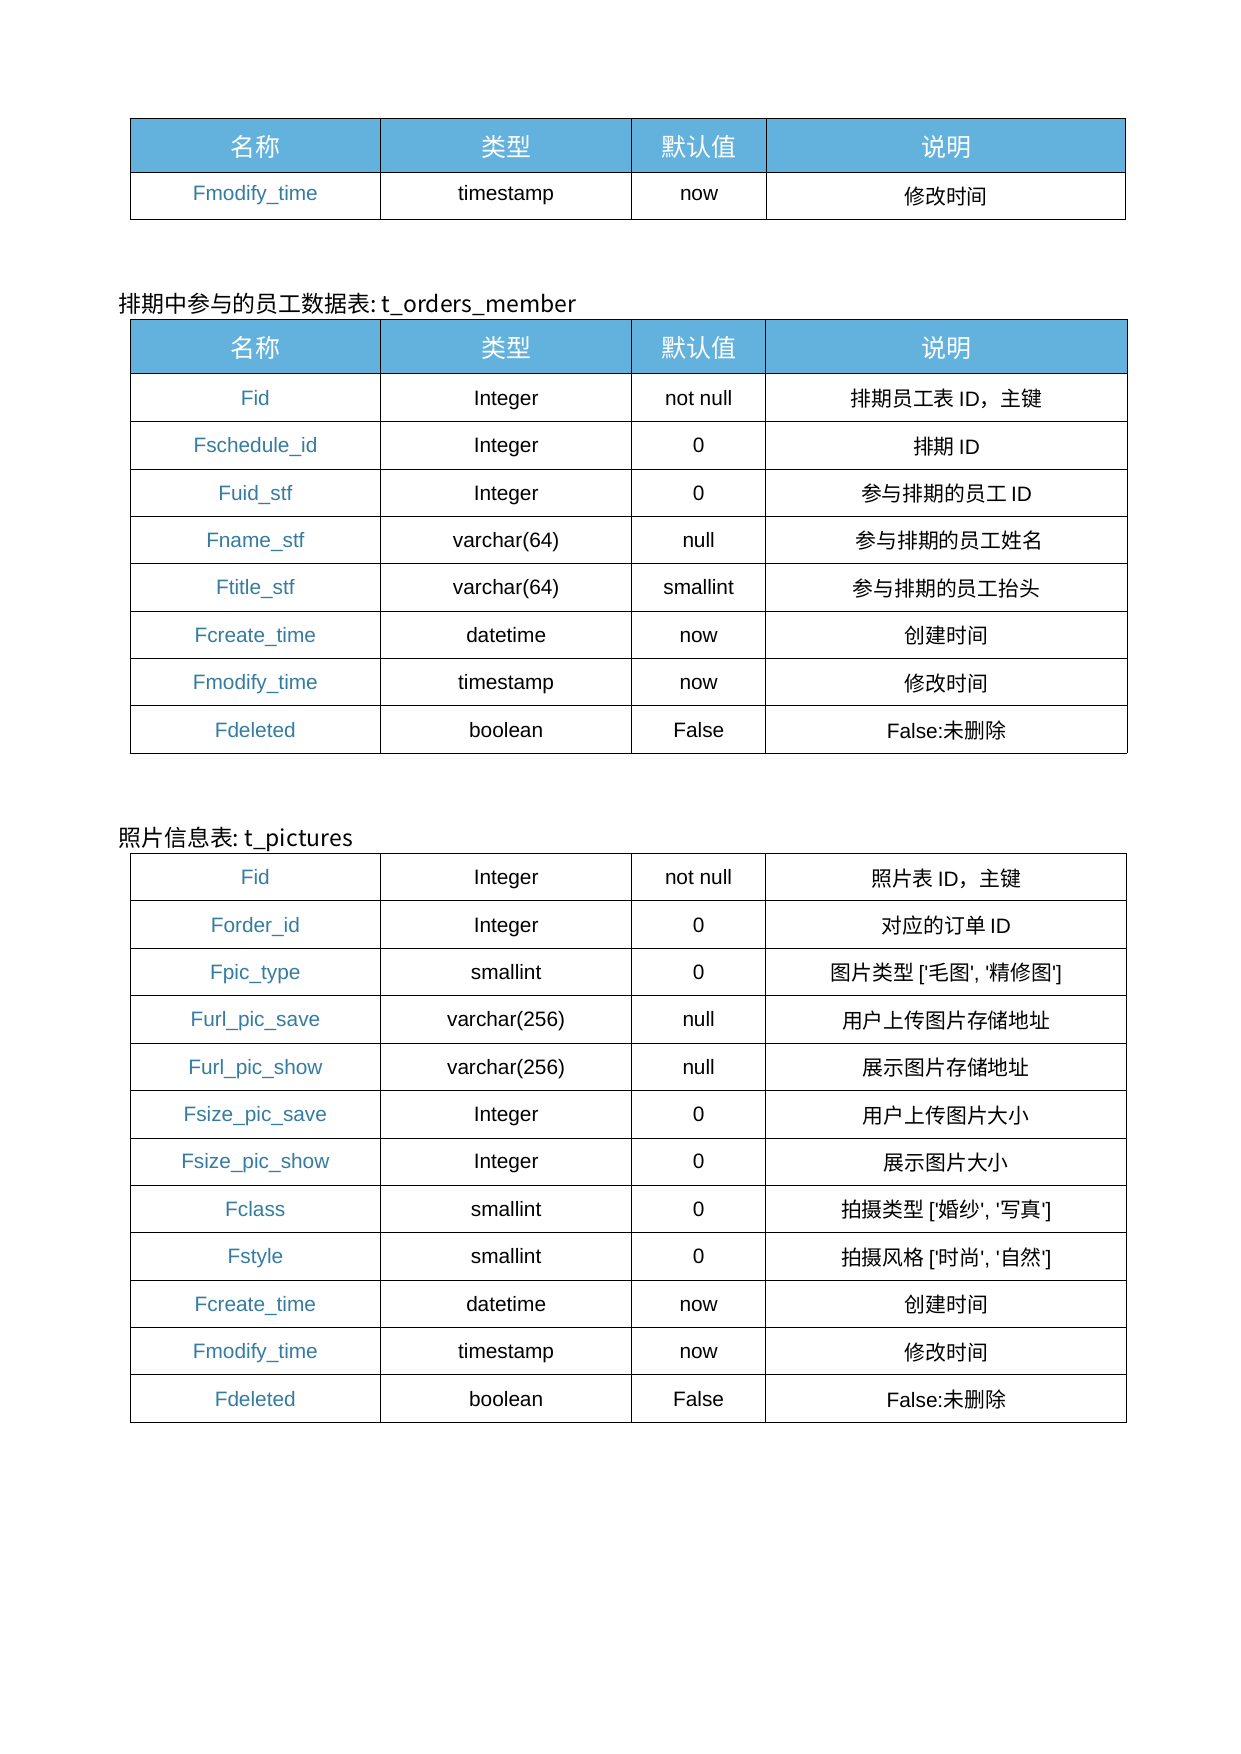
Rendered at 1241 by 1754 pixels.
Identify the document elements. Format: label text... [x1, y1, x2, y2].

table_header 说明 [766, 320, 1127, 373]
table_cell null [632, 517, 765, 563]
table_cell Fdeleted [131, 1375, 380, 1422]
table_cell Furl_pic_save [131, 996, 380, 1043]
table_cell 修改时间 [766, 659, 1127, 705]
table_cell Integer [381, 1091, 631, 1137]
table_cell datetime [381, 612, 631, 658]
table_cell Fclass [131, 1186, 380, 1232]
table_cell Fsize_pic_save [131, 1091, 380, 1137]
table_cell 拍摄风格 ['时尚', '自然'] [766, 1233, 1126, 1279]
table_header not null [632, 854, 765, 900]
table_header 名称 [131, 320, 380, 373]
table_cell Fname_stf [131, 517, 380, 563]
table_cell 创建时间 [766, 1281, 1126, 1327]
table_cell 修改时间 [767, 173, 1125, 219]
table_cell boolean [381, 706, 631, 753]
table_cell 0 [632, 1186, 765, 1232]
table_cell timestamp [381, 1328, 631, 1374]
table_cell smallint [381, 1233, 631, 1279]
table_cell 排期员工表ID，主键 [766, 374, 1127, 421]
table_cell 图片类型 ['毛图', '精修图'] [766, 949, 1126, 995]
table_cell 修改时间 [766, 1328, 1126, 1374]
table_cell 用户上传图片存储地址 [766, 996, 1126, 1043]
table_header 类型 [381, 320, 631, 373]
table_cell Fuid_stf [131, 470, 380, 516]
table_cell 0 [632, 949, 765, 995]
table_cell 排期ID [766, 422, 1127, 468]
text 照片信息表: t_pictures [118, 820, 1122, 853]
table_cell False [632, 1375, 765, 1422]
table_header 说明 [767, 119, 1125, 172]
table_cell False:未删除 [766, 706, 1127, 753]
table_cell smallint [381, 949, 631, 995]
table_cell Integer [381, 470, 631, 516]
table_cell 用户上传图片大小 [766, 1091, 1126, 1137]
table_cell Fdeleted [131, 706, 380, 753]
table_cell 对应的订单ID [766, 901, 1126, 948]
table_header 照片表ID，主键 [766, 854, 1126, 900]
table_cell False:未删除 [766, 1375, 1126, 1422]
table_cell 创建时间 [766, 612, 1127, 658]
table_cell now [632, 1281, 765, 1327]
table_cell smallint [381, 1186, 631, 1232]
table_cell Forder_id [131, 901, 380, 948]
table_header Fid [131, 854, 380, 900]
table_header 类型 [381, 119, 631, 172]
table_cell null [632, 1044, 765, 1090]
table_cell 0 [632, 1233, 765, 1279]
table_cell Fcreate_time [131, 1281, 380, 1327]
table_header 名称 [131, 119, 380, 172]
table_cell timestamp [381, 173, 631, 219]
table_cell False [632, 706, 765, 753]
table_cell datetime [381, 1281, 631, 1327]
table_cell 展示图片大小 [766, 1139, 1126, 1185]
table_cell Fstyle [131, 1233, 380, 1279]
table_cell Fmodify_time [131, 659, 380, 705]
table_cell varchar(256) [381, 996, 631, 1043]
table_cell 0 [632, 901, 765, 948]
table_cell 0 [632, 1091, 765, 1137]
table_cell now [632, 1328, 765, 1374]
table_cell boolean [381, 1375, 631, 1422]
table_header 默认值 [632, 320, 765, 373]
table_cell Integer [381, 1139, 631, 1185]
table_cell varchar(256) [381, 1044, 631, 1090]
table_cell now [632, 173, 766, 219]
table_cell Fcreate_time [131, 612, 380, 658]
table_cell varchar(64) [381, 564, 631, 611]
table_cell 参与排期的员工抬头 [766, 564, 1127, 611]
table_cell Fschedule_id [131, 422, 380, 468]
table_cell 参与排期的员工姓名 [766, 517, 1127, 563]
table_cell not null [632, 374, 765, 421]
table_cell timestamp [381, 659, 631, 705]
table_header 默认值 [632, 119, 766, 172]
table_cell 0 [632, 470, 765, 516]
table_cell Integer [381, 374, 631, 421]
text 排期中参与的员工数据表: t_orders_member [118, 286, 1122, 319]
table_cell Furl_pic_show [131, 1044, 380, 1090]
table_cell Integer [381, 901, 631, 948]
table_cell 展示图片存储地址 [766, 1044, 1126, 1090]
table_cell Fmodify_time [131, 1328, 380, 1374]
table_cell 参与排期的员工ID [766, 470, 1127, 516]
table_cell varchar(64) [381, 517, 631, 563]
table_cell now [632, 612, 765, 658]
table_cell 拍摄类型 ['婚纱', '写真'] [766, 1186, 1126, 1232]
table_cell smallint [632, 564, 765, 611]
table_cell 0 [632, 422, 765, 468]
table_cell Fpic_type [131, 949, 380, 995]
table_cell 0 [632, 1139, 765, 1185]
table_cell Fid [131, 374, 380, 421]
table_cell Fmodify_time [131, 173, 380, 219]
table_cell null [632, 996, 765, 1043]
table_cell Ftitle_stf [131, 564, 380, 611]
table_cell Integer [381, 422, 631, 468]
table_cell now [632, 659, 765, 705]
table_header Integer [381, 854, 631, 900]
table_cell Fsize_pic_show [131, 1139, 380, 1185]
